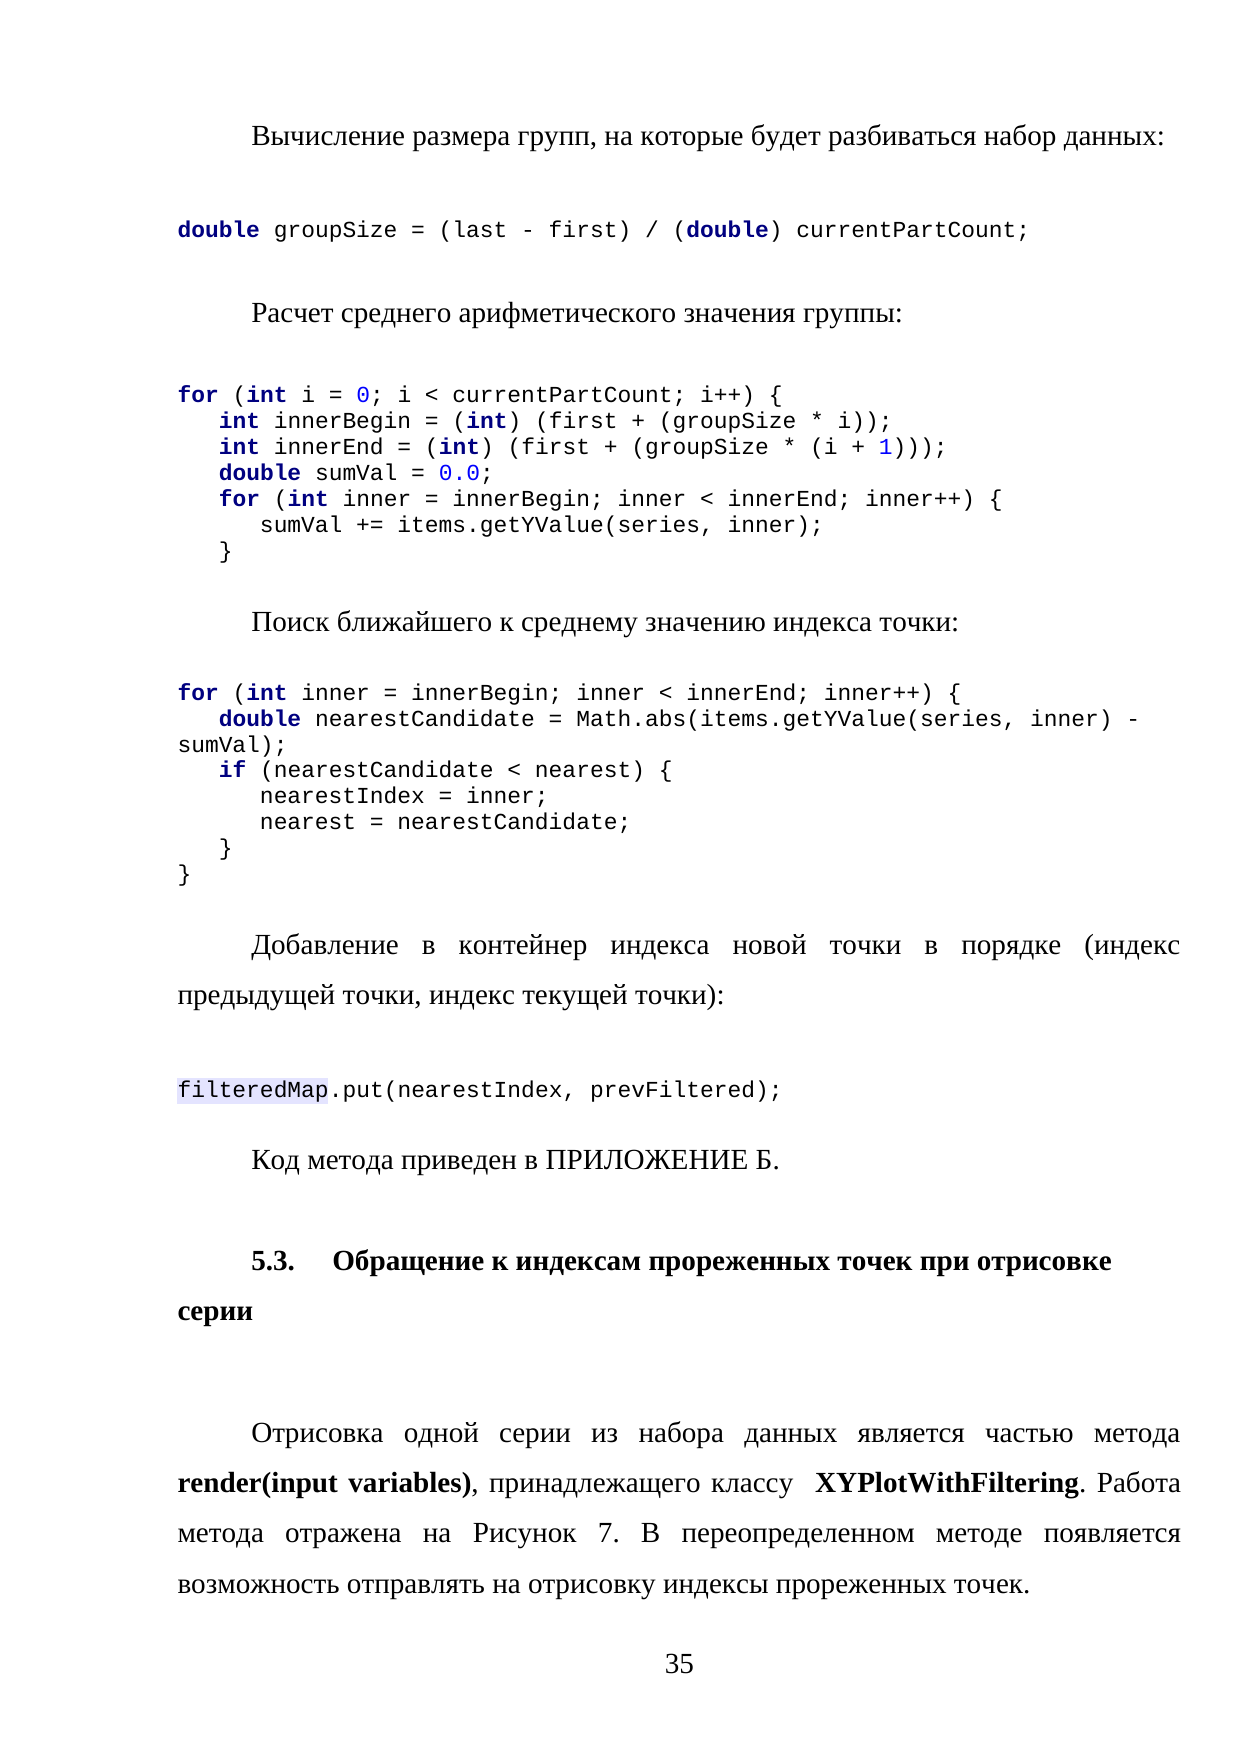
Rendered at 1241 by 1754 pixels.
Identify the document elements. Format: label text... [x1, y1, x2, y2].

text Вычисление размера групп, на которые будет разбиваться набор данных: [177, 118, 1181, 152]
subtitle Обращение к индексам прореженных точек при отрисовке серии [177, 1243, 1181, 1327]
text Поиск ближайшего к среднему значению индекса точки: [177, 604, 1181, 637]
text Расчет среднего арифметического значения группы: [177, 295, 1181, 328]
text Отрисовка одной серии из набора данных является частью метода render(input variables), принадлежащего классу XYPlotWithFiltering. Работа метода отражена на Рисунок 7. В переопределенном методе появляется возможность отправлять на отрисовку индексы прореженных точек. [177, 1415, 1181, 1599]
text Код метода приведен в ПРИЛОЖЕНИЕ Б. [177, 1142, 1181, 1176]
text Добавление в контейнер индекса новой точки в порядке (индекс предыдущей точки, индекс текущей точки): [177, 927, 1181, 1011]
text filteredMap.put(nearestIndex, prevFiltered); [328, 1078, 1181, 1104]
text for (int inner = innerBegin; inner < innerEnd; inner++) { double nearestCandidate = Math.abs(items.getYValue(series, inner) - sumVal); if (nearestCandidate < nearest) { nearestIndex = inner; nearest = nearestCandidate; } } [177, 681, 1181, 888]
text double groupSize = (last - first) / (double) currentPartCount; [177, 219, 1181, 245]
text for (int i = 0; i < currentPartCount; i++) { int innerBegin = (int) (first + (groupSize * i)); int innerEnd = (int) (first + (groupSize * (i + 1))); double sumVal = 0.0; for (int inner = innerBegin; inner < innerEnd; inner++) { sumVal += items.getYValue(series, inner); } [177, 384, 1181, 565]
